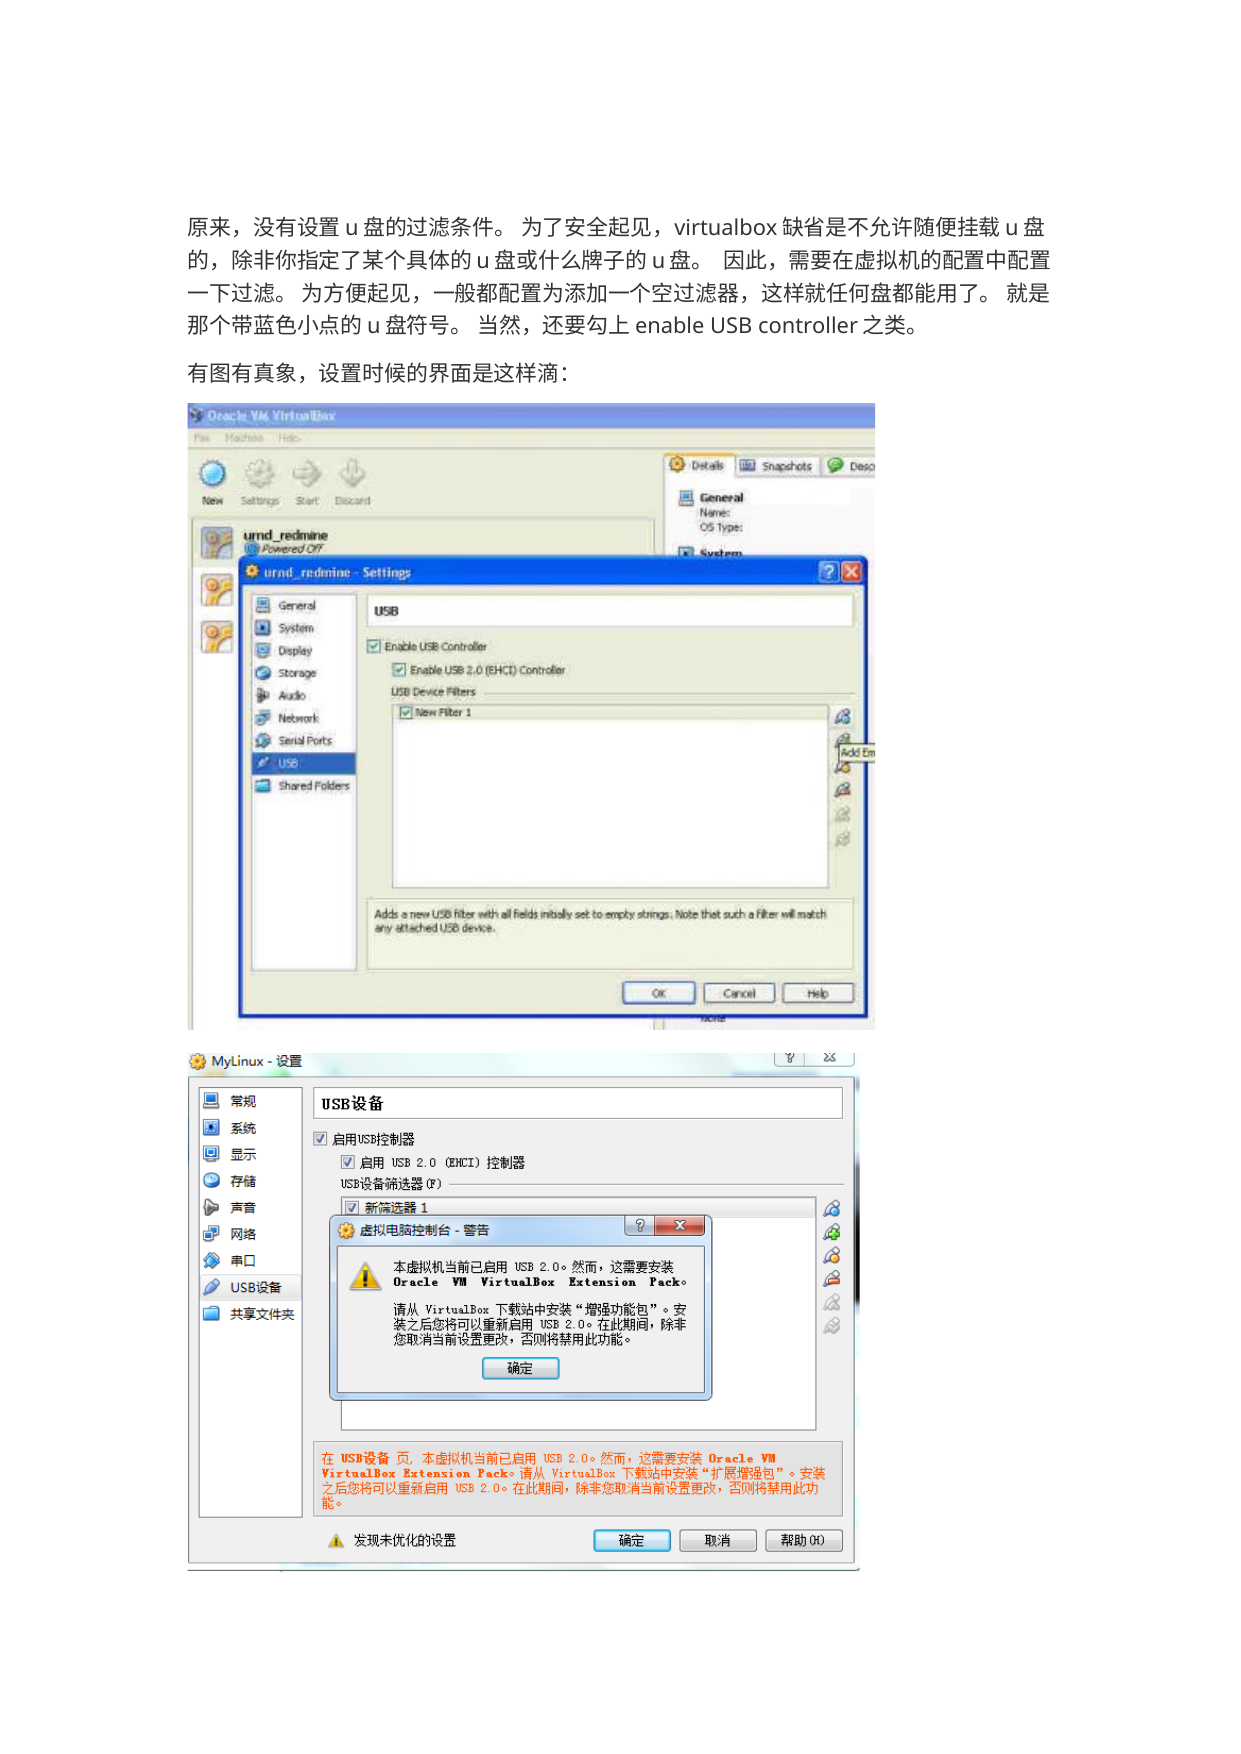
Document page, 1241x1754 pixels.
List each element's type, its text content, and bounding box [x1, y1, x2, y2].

text 原来，没有设置u盘的过滤条件。 为了安全起见，virtualbox缺省是不允许随便挂载u盘的，除非你指定了某个具体的u盘或什么牌子的u盘。 因此，需要在虚拟机的配置中配置一下过滤。 为方便起见，一般都配置为添加一个空过滤器，这样就任何盘都能用了。 就是那个带蓝色小点的u盘符号。 当然，还要勾上enable USB controller之类。 [187, 210, 1053, 340]
picture [187, 403, 876, 1030]
text 有图有真象，设置时候的界面是这样滴： [187, 356, 1053, 388]
picture [187, 1053, 860, 1572]
